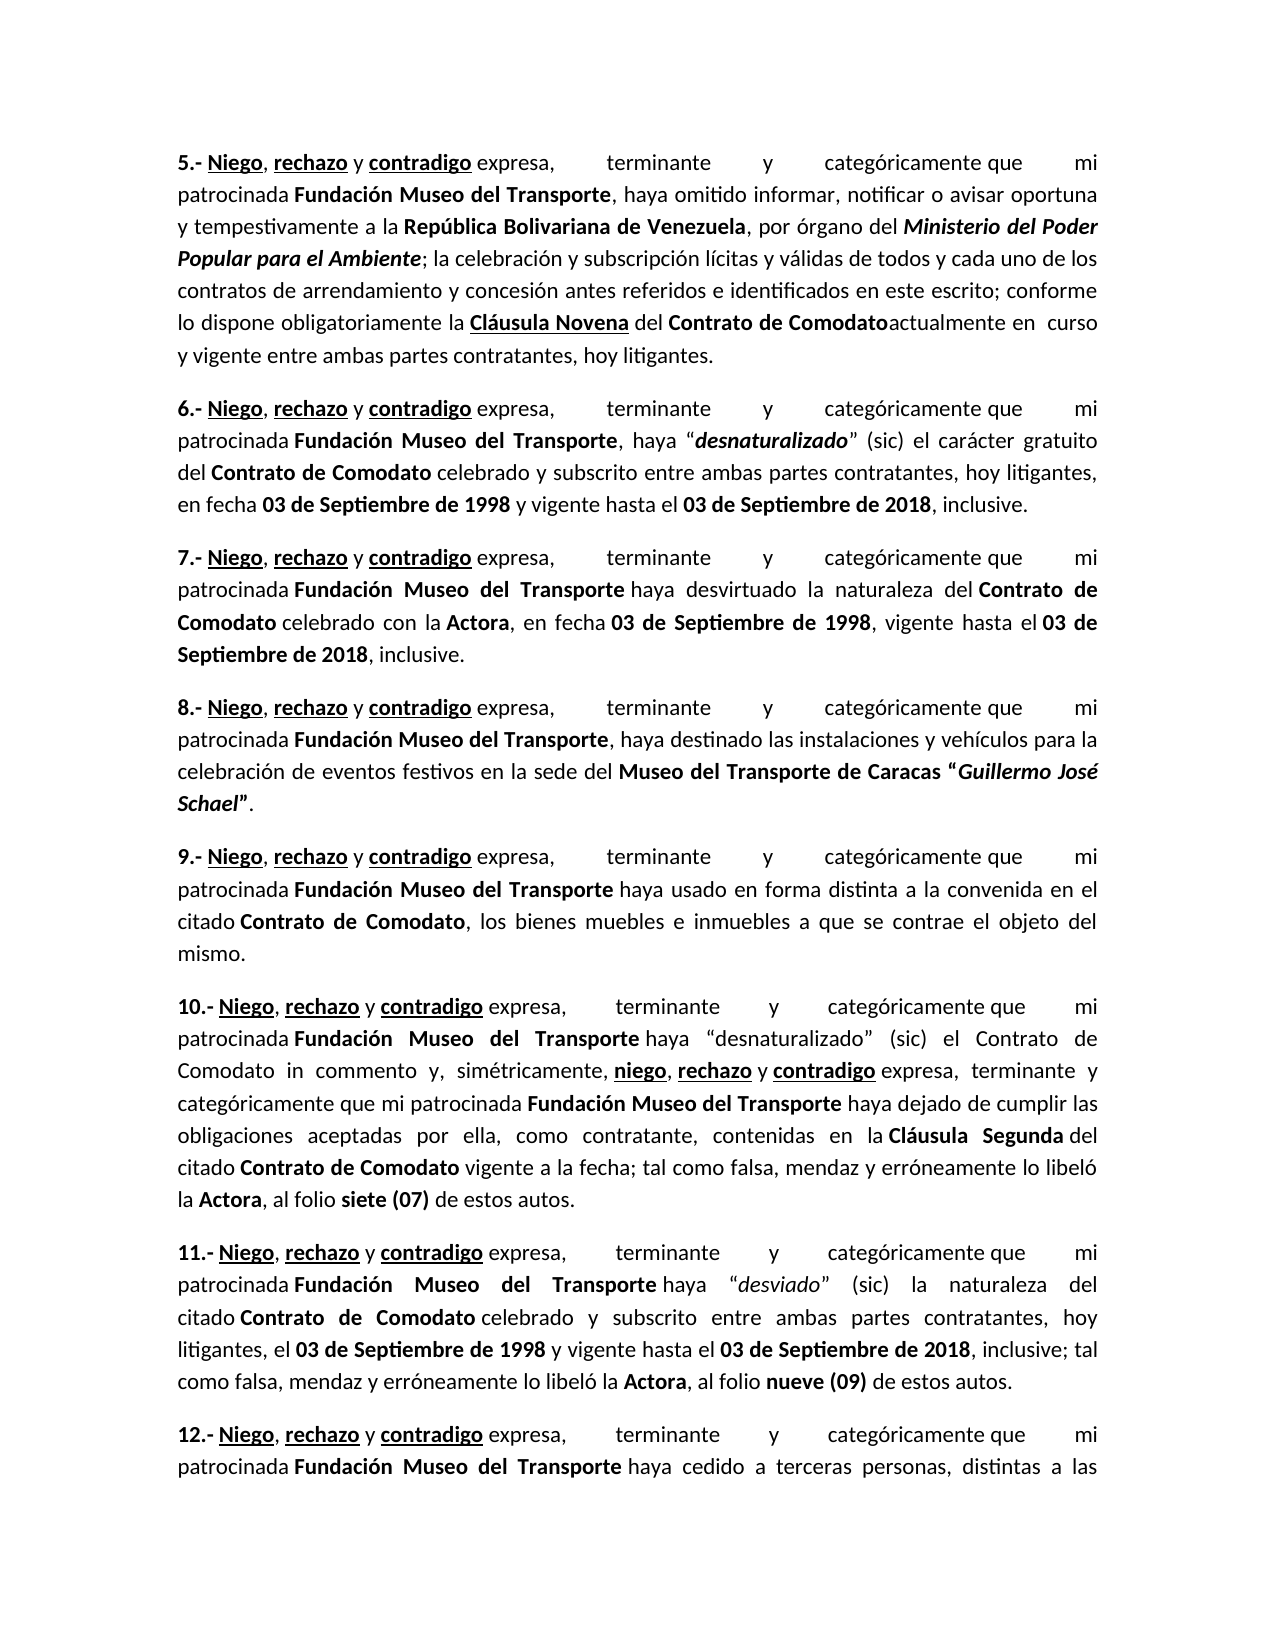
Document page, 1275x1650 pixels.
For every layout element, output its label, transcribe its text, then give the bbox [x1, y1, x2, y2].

text 6.- Niego, rechazo y contradigo expresa, terminante y categóricamente que mi patrocinada Fundación Museo del Transporte, haya “desnaturalizado” (sic) el carácter gratuito del Contrato de Comodato celebrado y subscrito entre ambas partes contratantes, hoy litigantes, en fecha 03 de Septiembre de 1998 y vigente hasta el 03 de Septiembre de 2018, inclusive. [177, 394, 1098, 518]
text 8.- Niego, rechazo y contradigo expresa, terminante y categóricamente que mi patrocinada Fundación Museo del Transporte, haya destinado las instalaciones y vehículos para la celebración de eventos festivos en la sede del Museo del Transporte de Caracas “Guillermo José Schael”. [177, 693, 1098, 817]
text 10.- Niego, rechazo y contradigo expresa, terminante y categóricamente que mi patrocinada Fundación Museo del Transporte haya “desnaturalizado” (sic) el Contrato de Comodato in commento y, simétricamente, niego, rechazo y contradigo expresa, terminante y categóricamente que mi patrocinada Fundación Museo del Transporte haya dejado de cumplir las obligaciones aceptadas por ella, como contratante, contenidas en la Cláusula Segunda del citado Contrato de Comodato vigente a la fecha; tal como falsa, mendaz y erróneamente lo libeló la Actora, al folio siete (07) de estos autos. [177, 992, 1098, 1213]
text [177, 1420, 1098, 1480]
text 5.- Niego, rechazo y contradigo expresa, terminante y categóricamente que mi patrocinada Fundación Museo del Transporte, haya omitido informar, notificar o avisar oportuna y tempestivamente a la República Bolivariana de Venezuela, por órgano del Ministerio del Poder Popular para el Ambiente; la celebración y subscripción lícitas y válidas de todos y cada uno de los contratos de arrendamiento y concesión antes referidos e identificados en este escrito; conforme lo dispone obligatoriamente la Cláusula Novena del Contrato de Comodatoactualmente en curso y vigente entre ambas partes contratantes, hoy litigantes. [177, 148, 1098, 369]
text 9.- Niego, rechazo y contradigo expresa, terminante y categóricamente que mi patrocinada Fundación Museo del Transporte haya usado en forma distinta a la convenida en el citado Contrato de Comodato, los bienes muebles e inmuebles a que se contrae el objeto del mismo. [177, 842, 1098, 967]
text 7.- Niego, rechazo y contradigo expresa, terminante y categóricamente que mi patrocinada Fundación Museo del Transporte haya desvirtuado la naturaleza del Contrato de Comodato celebrado con la Actora, en fecha 03 de Septiembre de 1998, vigente hasta el 03 de Septiembre de 2018, inclusive. [177, 543, 1098, 668]
text 11.- Niego, rechazo y contradigo expresa, terminante y categóricamente que mi patrocinada Fundación Museo del Transporte haya “desviado” (sic) la naturaleza del citado Contrato de Comodato celebrado y subscrito entre ambas partes contratantes, hoy litigantes, el 03 de Septiembre de 1998 y vigente hasta el 03 de Septiembre de 2018, inclusive; tal como falsa, mendaz y erróneamente lo libeló la Actora, al folio nueve (09) de estos autos. [177, 1238, 1098, 1395]
